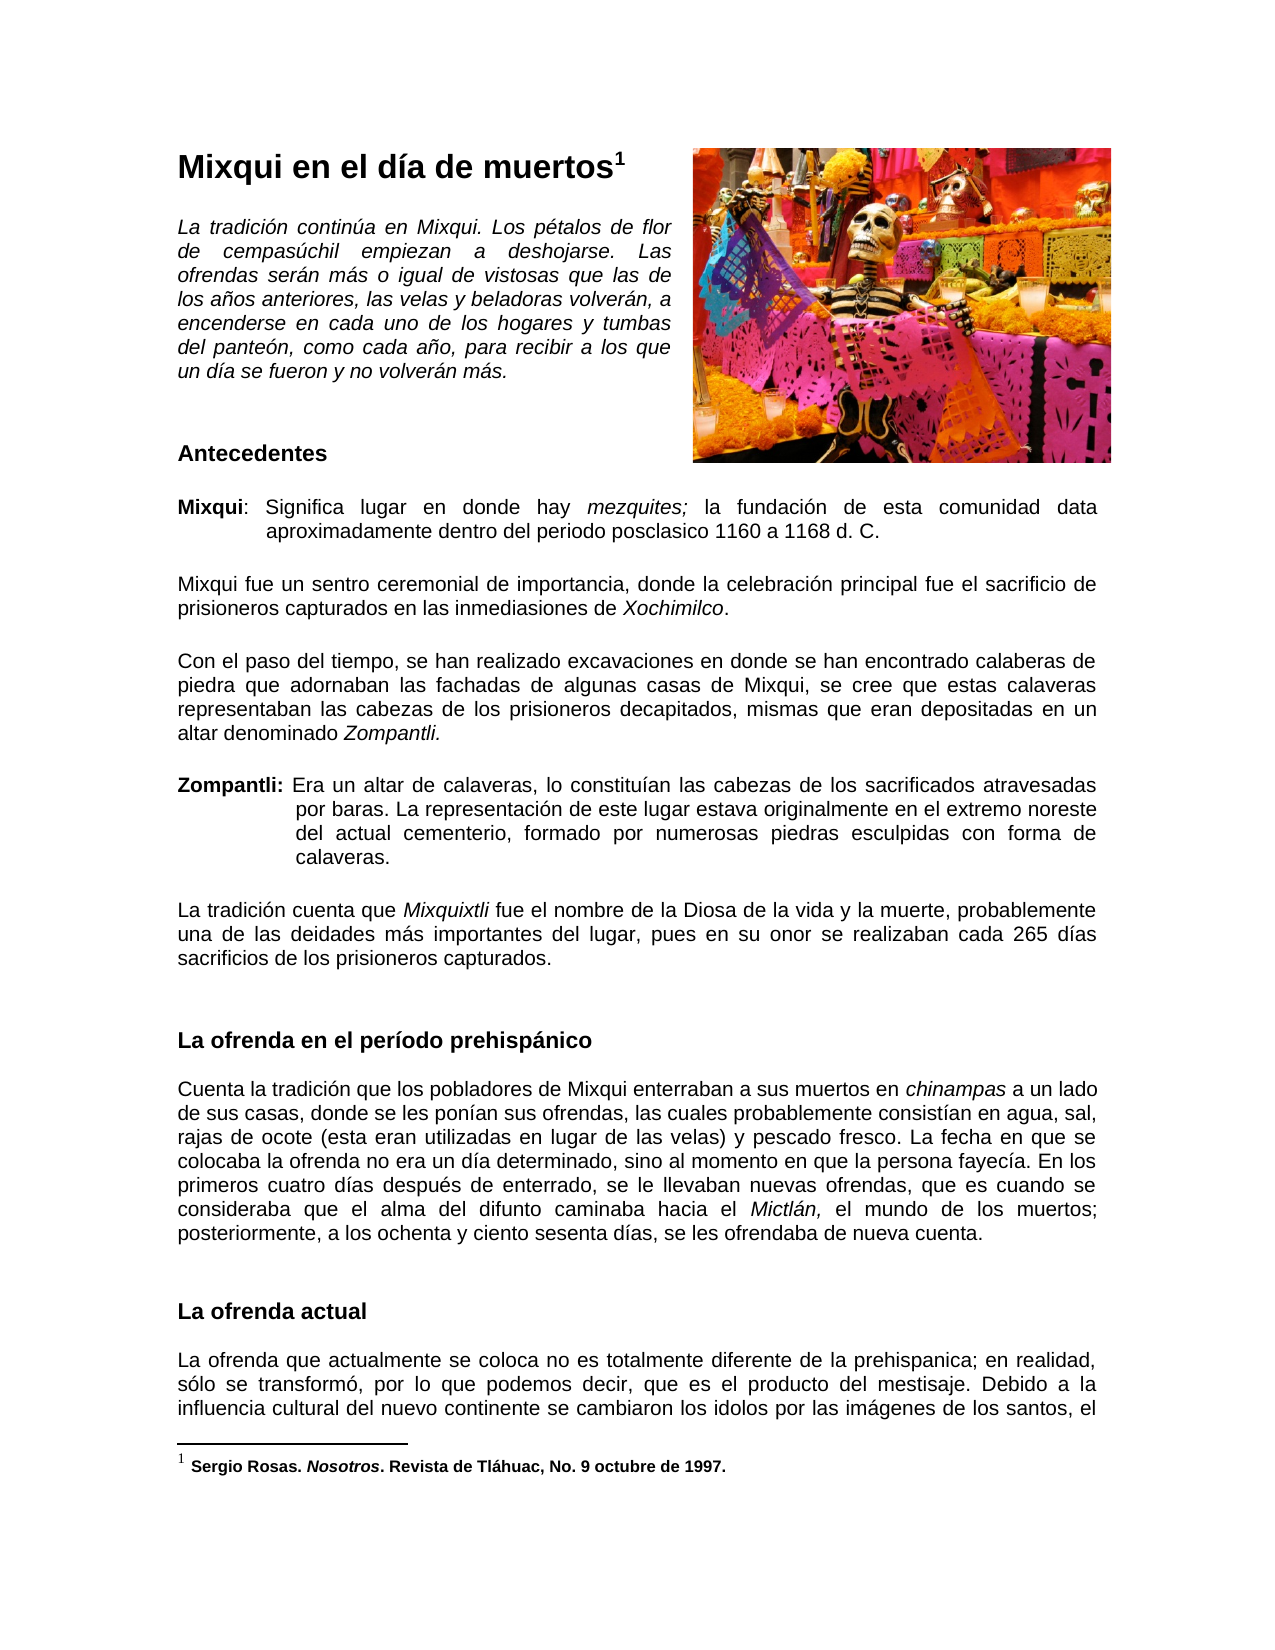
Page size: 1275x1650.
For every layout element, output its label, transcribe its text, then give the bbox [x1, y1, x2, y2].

text La ofrenda en el período prehispánico [177, 1027, 1098, 1053]
text Con el paso del tiempo, se han realizado excavaciones en donde se han encontrado calaberas de piedra que adornaban las fachadas de algunas casas de Mixqui, se cree que estas calaveras representaban las cabezas de los prisioneros decapitados, mismas que eran depositadas en un altar denominado Zompantli. [177, 648, 1098, 744]
text Cuenta la tradición que los pobladores de Mixqui enterraban a sus muertos en chinampas a un lado de sus casas, donde se les ponían sus ofrendas, las cuales probablemente consistían en agua, sal, rajas de ocote (esta eran utilizadas en lugar de las velas) y pescado fresco. La fecha en que se colocaba la ofrenda no era un día determinado, sino al momento en que la persona fayecía. En los primeros cuatro días después de enterrado, se le llevaban nuevas ofrendas, que es cuando se consideraba que el alma del difunto caminaba hacia el Mictlán, el mundo de los muertos; posteriormente, a los ochenta y ciento sesenta días, se les ofrendaba de nueva cuenta. [177, 1077, 1098, 1245]
text Antecedentes [177, 440, 1098, 466]
picture [692, 148, 1112, 463]
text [177, 1348, 1098, 1420]
text La ofrenda actual [177, 1298, 1098, 1324]
subtitle Mixqui en el día de muertos [177, 148, 692, 186]
text La tradición cuenta que Mixquixtli fue el nombre de la Diosa de la vida y la muerte, probablemente una de las deidades más importantes del lugar, pues en su onor se realizaban cada 265 días sacrificios de los prisioneros capturados. [177, 898, 1098, 969]
text Zompantli: Era un altar de calaveras, lo constituían las cabezas de los sacrificados atravesadas por baras. La representación de este lugar estava originalmente en el extremo noreste del actual cementerio, formado por numerosas piedras esculpidas con forma de calaveras. [177, 773, 1098, 869]
text Mixqui: Significa lugar en donde hay mezquites; la fundación de esta comunidad data aproximadamente dentro del periodo posclasico 1160 a 1168 d. C. [177, 495, 1098, 543]
text Mixqui fue un sentro ceremonial de importancia, donde la celebración principal fue el sacrificio de prisioneros capturados en las inmediasiones de Xochimilco. [177, 572, 1098, 620]
text La tradición continúa en Mixqui. Los pétalos de flor de cempasúchil empiezan a deshojarse. Las ofrendas serán más o igual de vistosas que las de los años anteriores, las velas y beladoras volverán, a encenderse en cada uno de los hogares y tumbas del panteón, como cada año, para recibir a los que un día se fueron y no volverán más. [177, 215, 692, 382]
